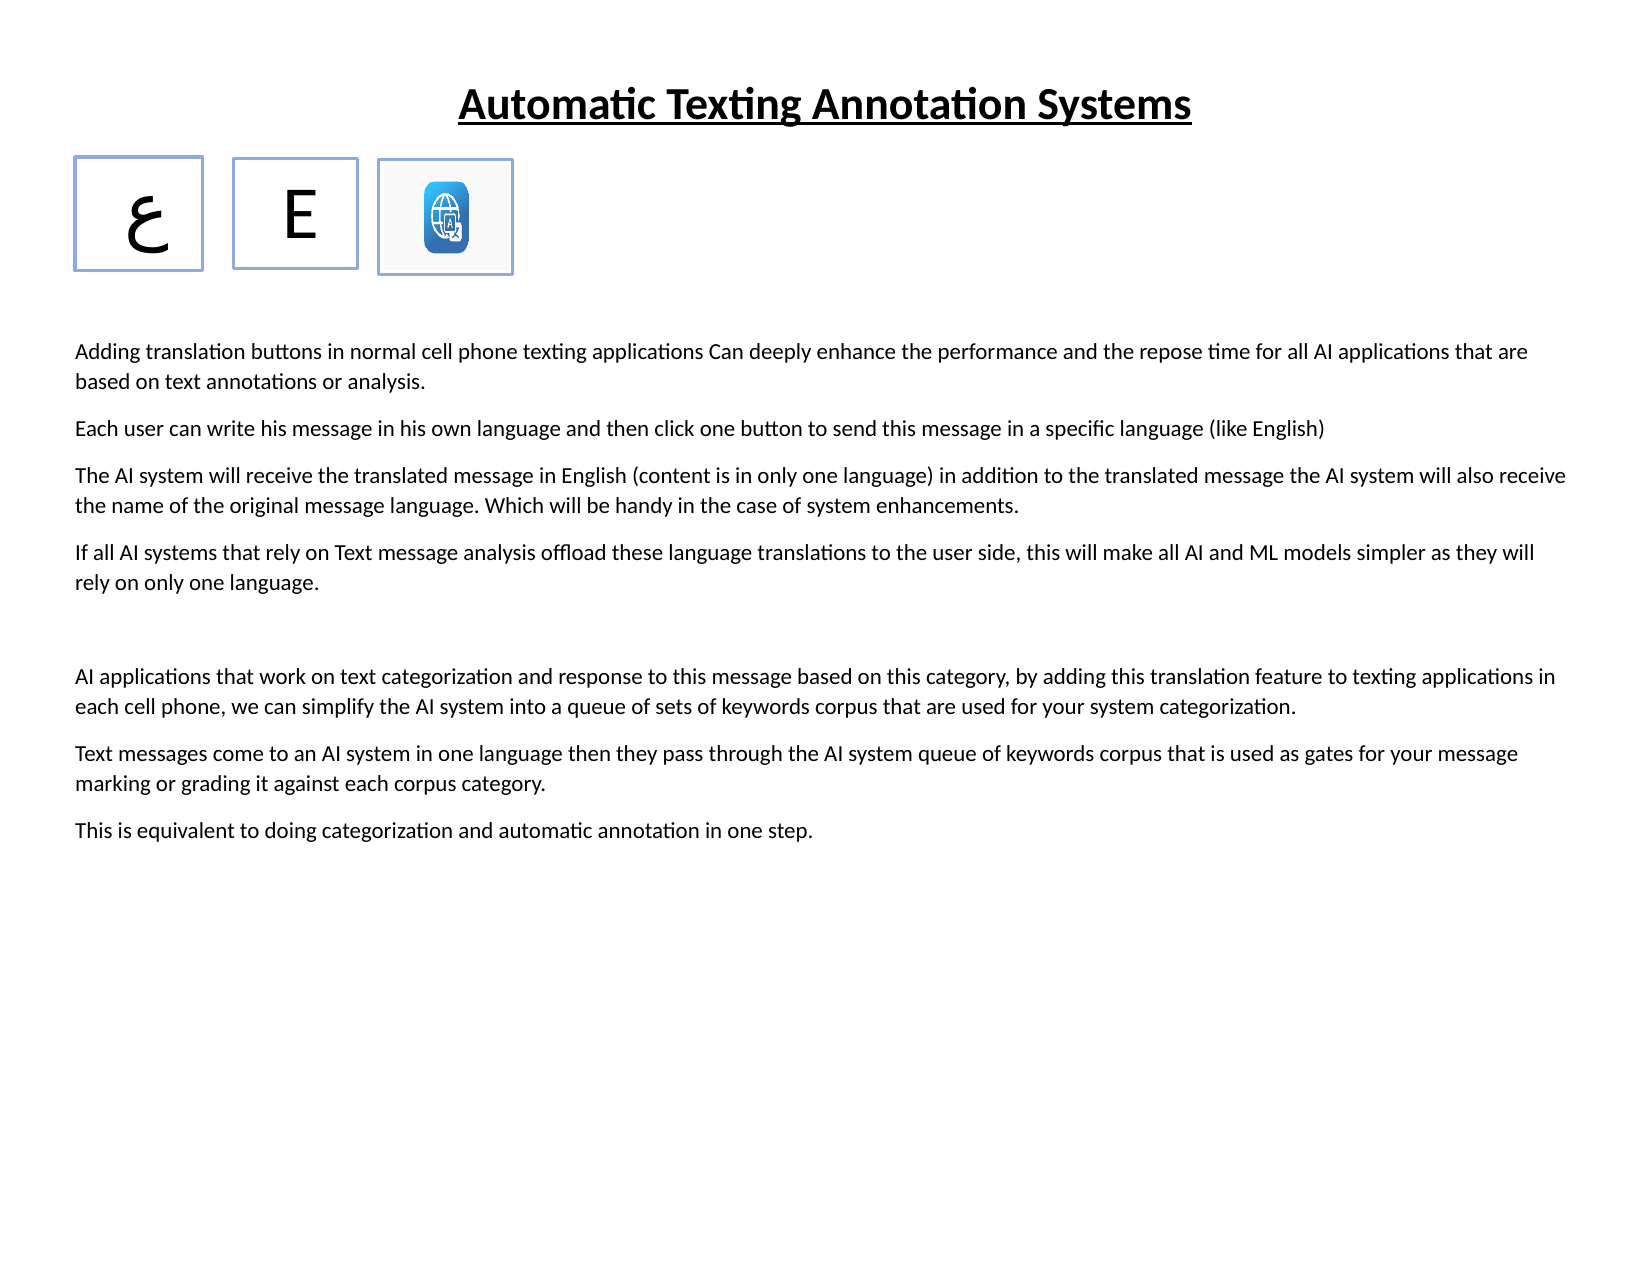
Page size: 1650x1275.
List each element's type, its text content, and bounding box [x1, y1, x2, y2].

text This is equivalent to doing categorization and automatic annotation in one step. [75, 816, 1575, 844]
text Each user can write his message in his own language and then click one button to send this message in a specific language (like English) [75, 414, 1575, 442]
picture [383, 165, 509, 270]
text Automatic Texting Annotation Systems [75, 75, 1575, 131]
text If all AI systems that rely on Text message analysis offload these language translations to the user side, this will make all AI and ML models simpler as they will rely on only one language. [75, 538, 1575, 597]
text Adding translation buttons in normal cell phone texting applications Can deeply enhance the performance and the repose time for all AI applications that are based on text annotations or analysis. [75, 337, 1575, 396]
text Text messages come to an AI system in one language then they pass through the AI system queue of keywords corpus that is used as gates for your message marking or grading it against each corpus category. [75, 739, 1575, 798]
text AI applications that work on text categorization and response to this message based on this category, by adding this translation feature to texting applications in each cell phone, we can simplify the AI system into a queue of sets of keywords corpus that are used for your system categorization. [75, 662, 1575, 721]
text The AI system will receive the translated message in English (content is in only one language) in addition to the translated message the AI system will also receive the name of the original message language. Which will be handy in the case of system enhancements. [75, 461, 1575, 519]
